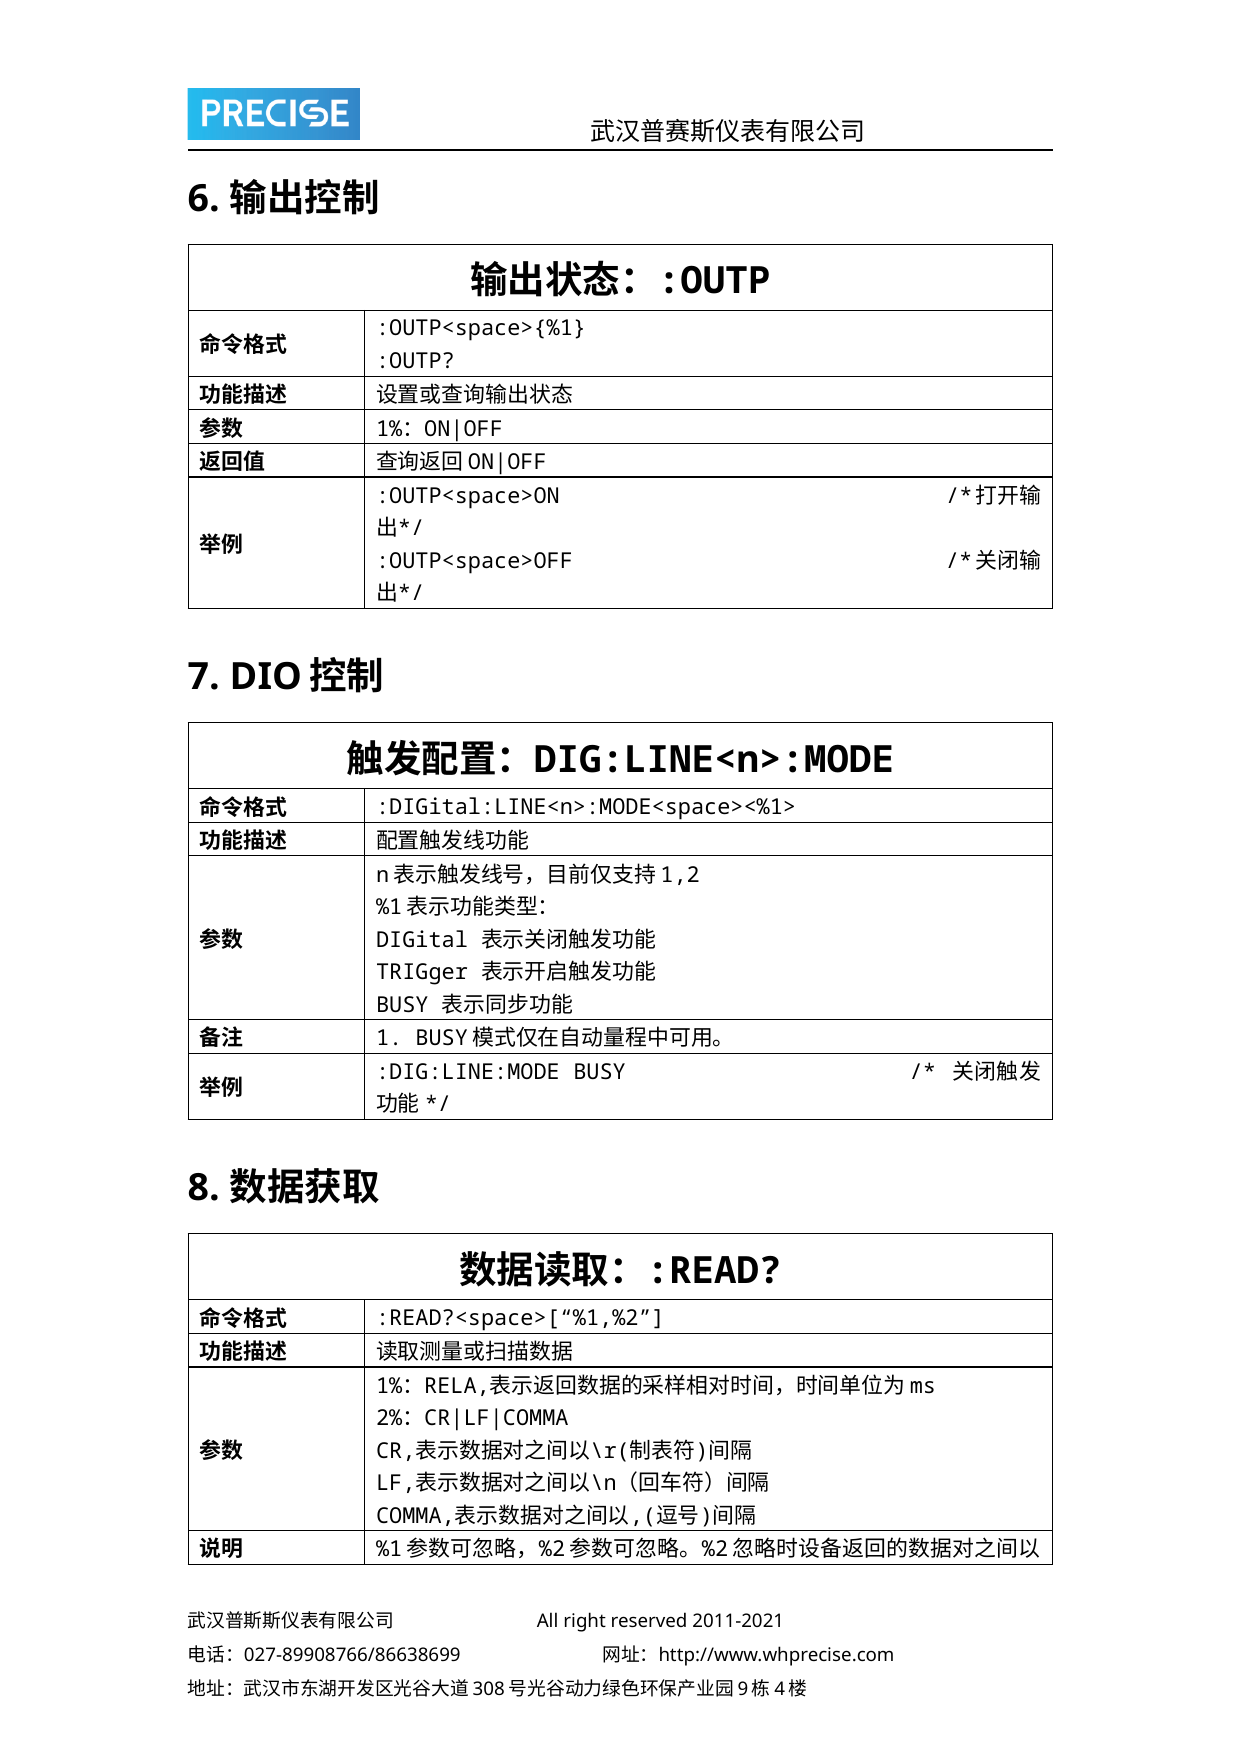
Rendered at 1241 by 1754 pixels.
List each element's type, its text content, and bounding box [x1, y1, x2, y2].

table_cell 读取测量或扫描数据 [365, 1334, 1052, 1366]
picture [187, 88, 360, 140]
table_cell 参数 [189, 1368, 364, 1530]
table_cell BUSY模式仅在自动量程中可用。 [365, 1020, 1052, 1052]
table_cell 命令格式 [189, 311, 364, 376]
table_cell 查询返回ON|OFF [365, 444, 1052, 476]
table_header 触发配置：DIG:LINE<n>:MODE [189, 723, 1052, 788]
table_cell 举例 [189, 1054, 364, 1118]
table_cell 功能描述 [189, 377, 364, 409]
list 7. DIO控制 [187, 641, 1053, 706]
table_cell :READ?<space>[“%1,%2”] [365, 1300, 1052, 1333]
table_cell 命令格式 [189, 789, 364, 822]
table_header 输出状态：:OUTP [189, 245, 1052, 310]
table_cell 1%：RELA,表示返回数据的采样相对时间，时间单位为ms 2%：CR|LF|COMMA CR,表示数据对之间以\r(制表符)间隔 LF,表示数据对之间以\n（回车符）间隔 COMMA,表示数据对之间以,(逗号)间隔 [365, 1368, 1052, 1530]
text 8. 数据获取 [187, 1152, 1053, 1217]
table_cell :OUTP<space>ON /*打开输出*/ :OUTP<space>OFF /*关闭输出*/ [365, 478, 1052, 607]
table_cell 参数 [189, 856, 364, 1019]
table_cell 备注 [189, 1020, 364, 1052]
table_header 数据读取：:READ? [189, 1234, 1052, 1299]
table_cell 说明 [189, 1531, 364, 1563]
table_cell 配置触发线功能 [365, 823, 1052, 855]
table_cell 参数 [189, 410, 364, 443]
table_cell 1%：ON|OFF [365, 410, 1052, 443]
text 6. 输出控制 [187, 162, 1053, 227]
table_cell n表示触发线号，目前仅支持1,2 %1表示功能类型： DIGital 表示关闭触发功能 TRIGger 表示开启触发功能 BUSY 表示同步功能 [365, 856, 1052, 1019]
table_cell 命令格式 [189, 1300, 364, 1333]
table_cell :OUTP<space>{%1} :OUTP? [365, 311, 1052, 376]
table_cell :DIG:LINE:MODE BUSY /* 关闭触发功能 */ [365, 1054, 1052, 1118]
table_cell %1参数可忽略，%2参数可忽略。%2忽略时设备返回的数据对之间以\r\n(回车换行)分隔。 [365, 1531, 1052, 1563]
table_cell 设置或查询输出状态 [365, 377, 1052, 409]
table_cell 功能描述 [189, 823, 364, 855]
table_cell 举例 [189, 478, 364, 607]
table_cell 返回值 [189, 444, 364, 476]
table_cell :DIGital:LINE<n>:MODE<space><%1> [365, 789, 1052, 822]
table_cell 功能描述 [189, 1334, 364, 1366]
